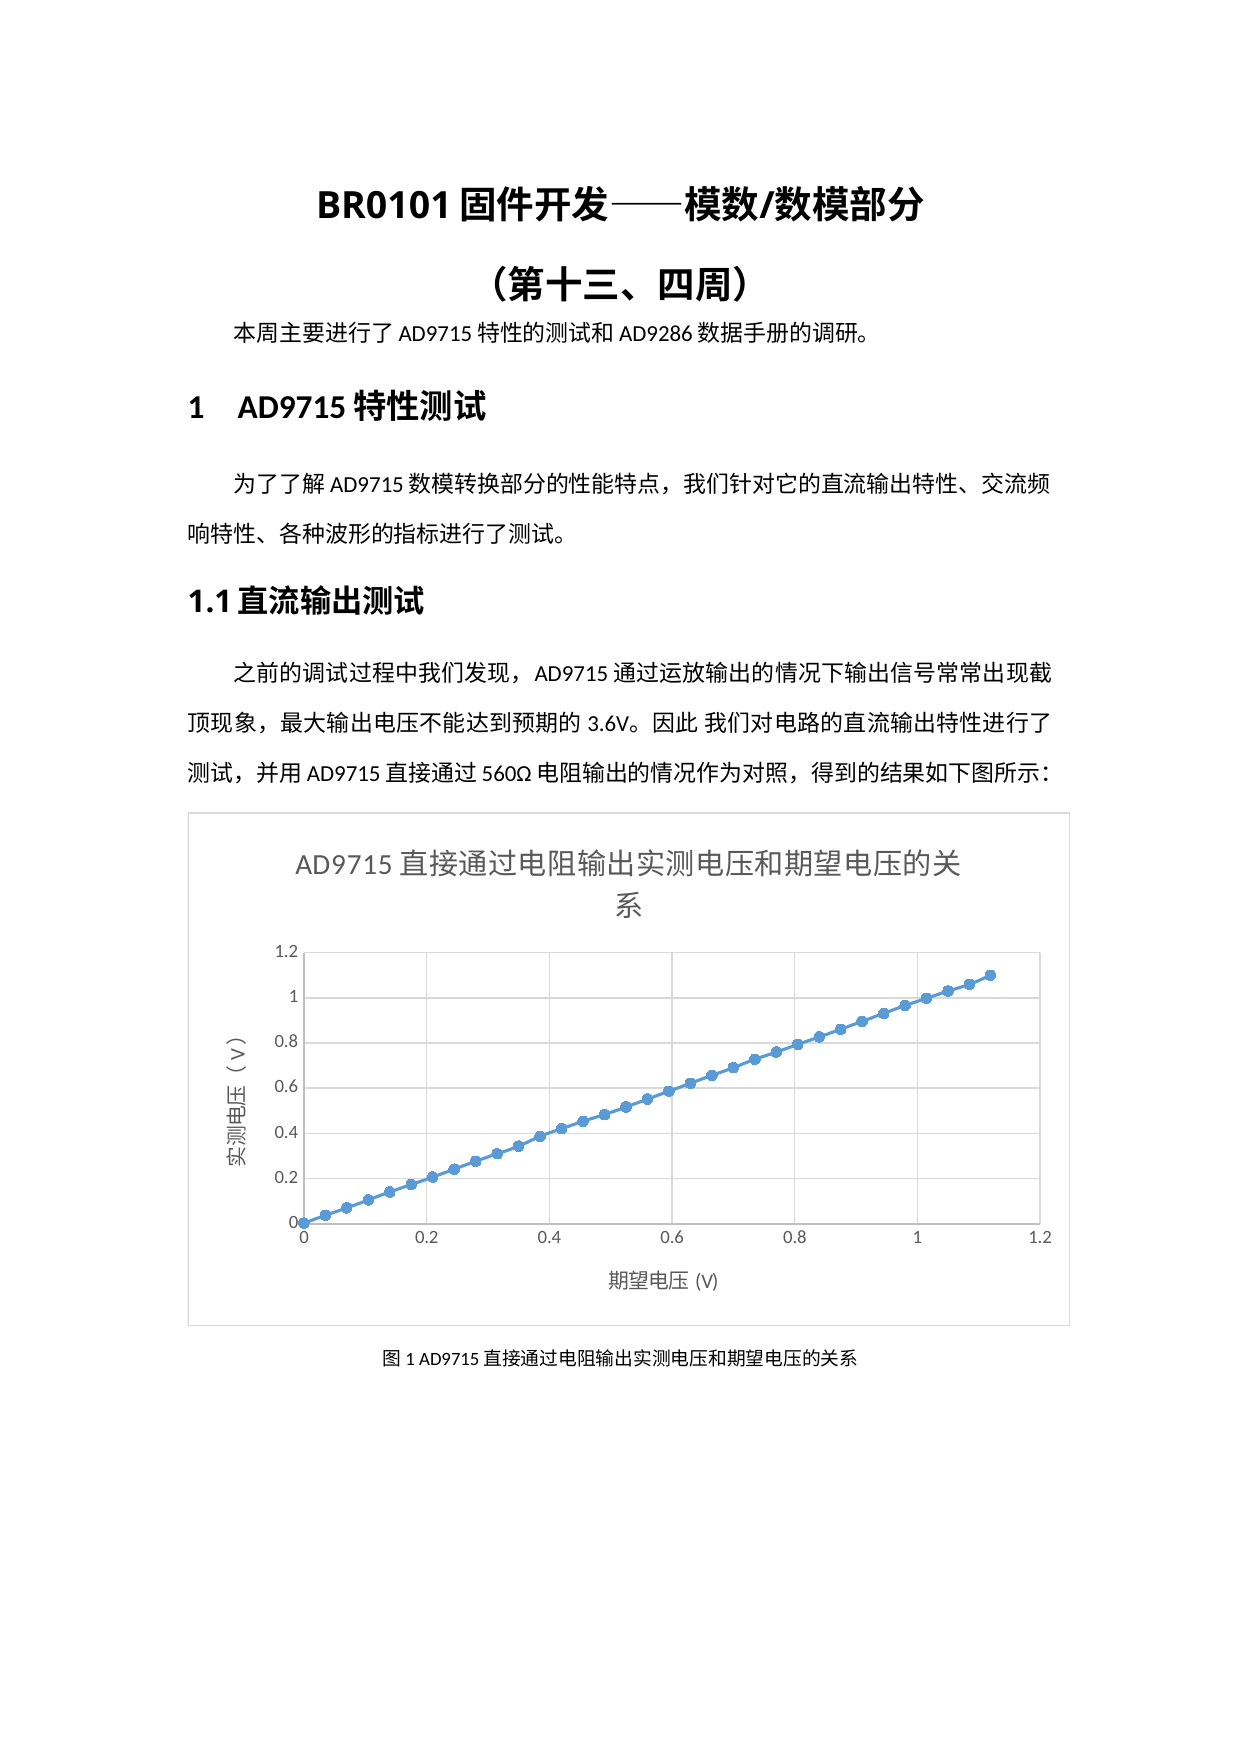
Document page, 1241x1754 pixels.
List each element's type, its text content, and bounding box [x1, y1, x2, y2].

subtitle 直流输出测试 [187, 576, 1053, 622]
text 图 1 AD9715直接通过电阻输出实测电压和期望电压的关系 [187, 1343, 1053, 1370]
subtitle AD9715特性测试 [187, 379, 1053, 428]
text 之前的调试过程中我们发现，AD9715通过运放输出的情况下输出信号常常出现截顶现象，最大输出电压不能达到预期的3.6V。因此 我们对电路的直流输出特性进行了测试，并用AD9715直接通过560Ω电阻输出的情况作为对照，得到的结果如下图所示： [187, 655, 1053, 788]
text 本周主要进行了AD9715特性的测试和AD9286数据手册的调研。 [187, 315, 1053, 348]
text 为了了解AD9715数模转换部分的性能特点，我们针对它的直流输出特性、交流频响特性、各种波形的指标进行了测试。 [187, 466, 1053, 549]
title BR0101固件开发——模数/数模部分 [187, 175, 1053, 229]
title （第十三、四周） [187, 254, 1053, 309]
